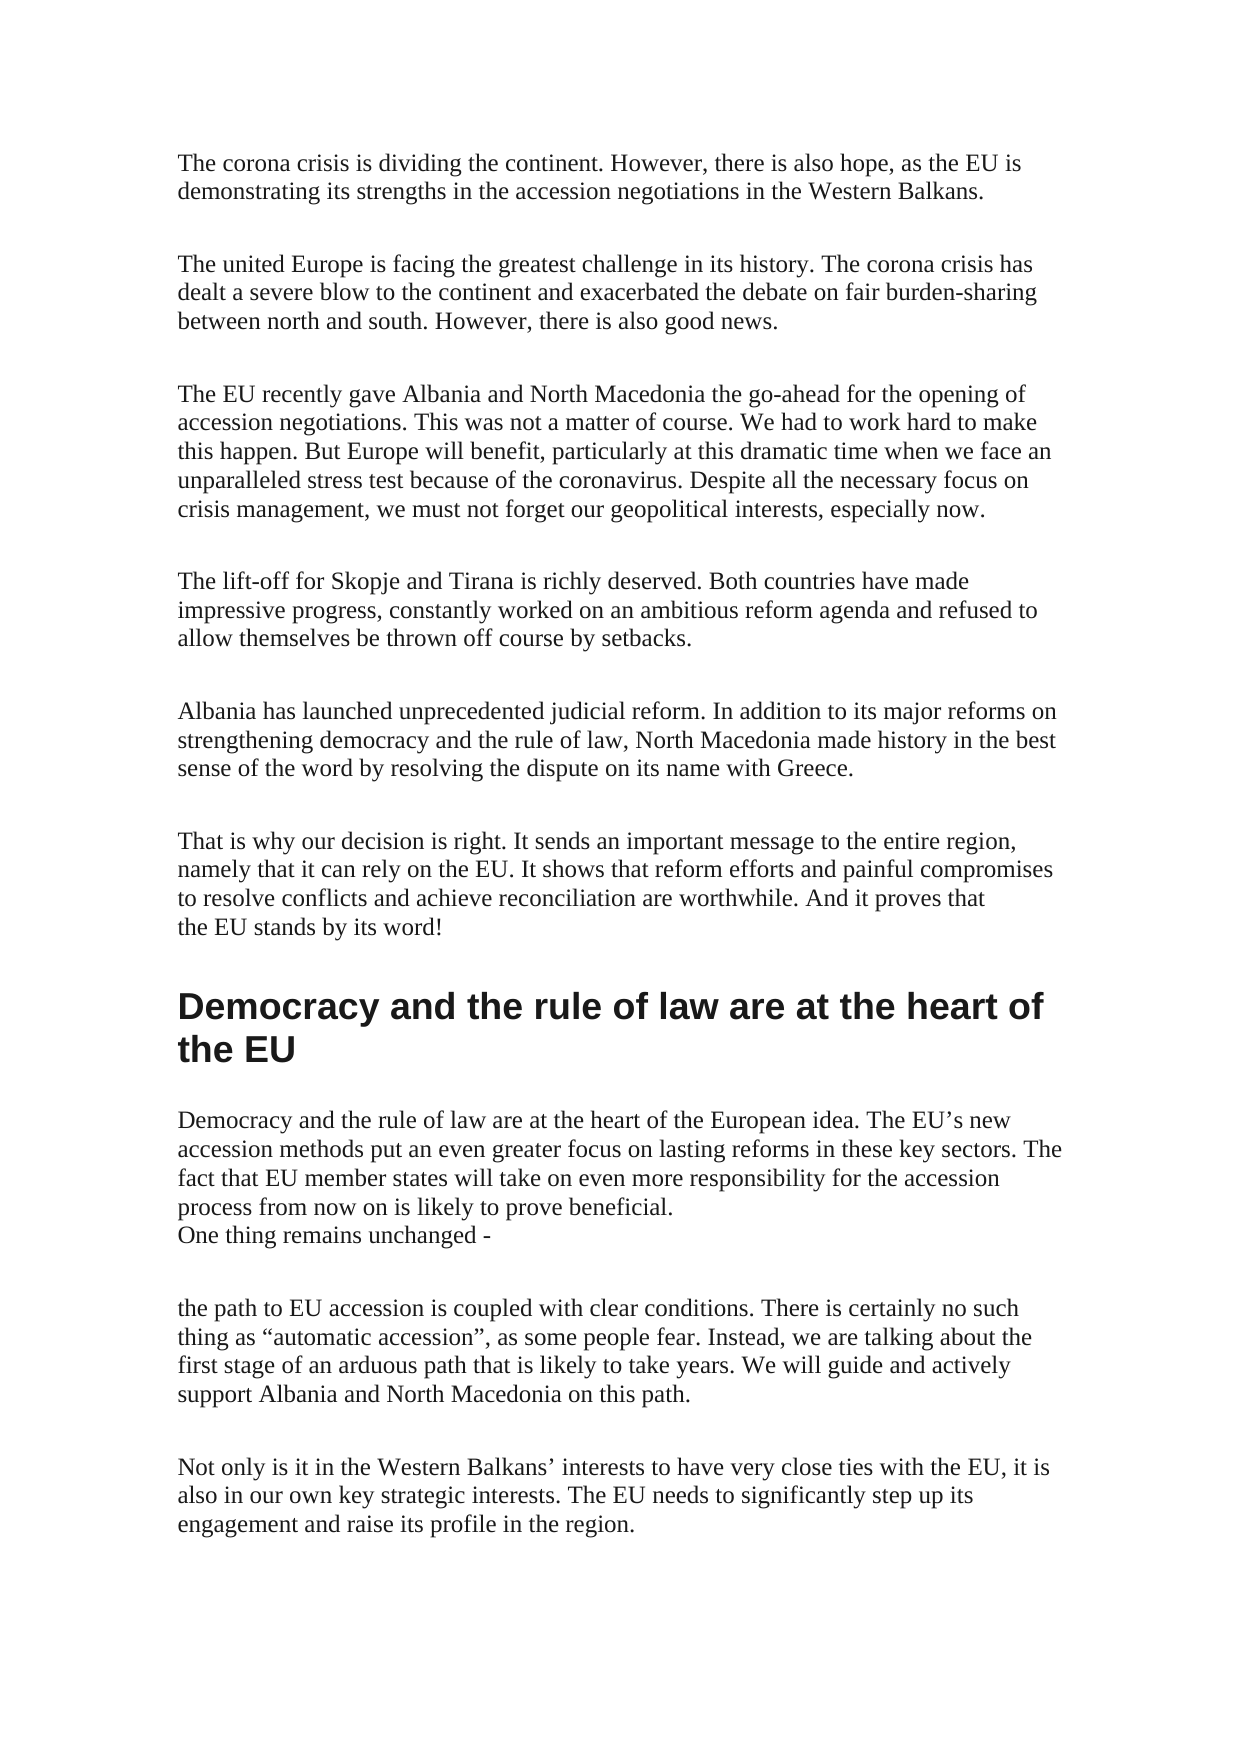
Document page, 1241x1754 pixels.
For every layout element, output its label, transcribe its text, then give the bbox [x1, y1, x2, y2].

text The lift-off for Skopje and Tirana is richly deserved. Both countries have made impressive progress, constantly worked on an ambitious reform agenda and refused to allow themselves be thrown off course by setbacks. [177, 566, 1063, 652]
text The united Europe is facing the greatest challenge in its history. The corona crisis has dealt a severe blow to the continent and exacerbated the debate on fair burden-sharing between north and south. However, there is also good news. [177, 249, 1063, 335]
text Democracy and the rule of law are at the heart of the EU [177, 984, 1063, 1071]
text Democracy and the rule of law are at the heart of the European idea. The EU’s new accession methods put an even greater focus on lasting reforms in these key sectors. The fact that EU member states will take on even more responsibility for the accession process from now on is likely to prove beneficial. One thing remains unchanged - [177, 1106, 1063, 1249]
text Albania has launched unprecedented judicial reform. In addition to its major reforms on strengthening democracy and the rule of law, North Macedonia made history in the best sense of the word by resolving the dispute on its name with Greece. [177, 696, 1063, 782]
text Not only is it in the Western Balkans’ interests to have very close ties with the EU, it is also in our own key strategic interests. The EU needs to significantly step up its engagement and raise its profile in the region. [177, 1452, 1063, 1538]
text The EU recently gave Albania and North Macedonia the go-ahead for the opening of accession negotiations. This was not a matter of course. We had to work hard to make this happen. But Europe will benefit, particularly at this dramatic time when we face an unparalleled stress test because of the coronavirus. Despite all the necessary focus on crisis management, we must not forget our geopolitical interests, especially now. [177, 379, 1063, 522]
text That is why our decision is right. It sends an important message to the entire region, namely that it can rely on the EU. It shows that reform efforts and painful compromises to resolve conflicts and achieve reconciliation are worthwhile. And it proves that the EU stands by its word! [177, 826, 1063, 941]
text The corona crisis is dividing the continent. However, there is also hope, as the EU is demonstrating its strengths in the accession negotiations in the Western Balkans. [177, 148, 1063, 205]
text the path to EU accession is coupled with clear conditions. There is certainly no such thing as “automatic accession”, as some people fear. Instead, we are talking about the first stage of an arduous path that is likely to take years. We will guide and actively support Albania and North Macedonia on this path. [177, 1293, 1063, 1408]
